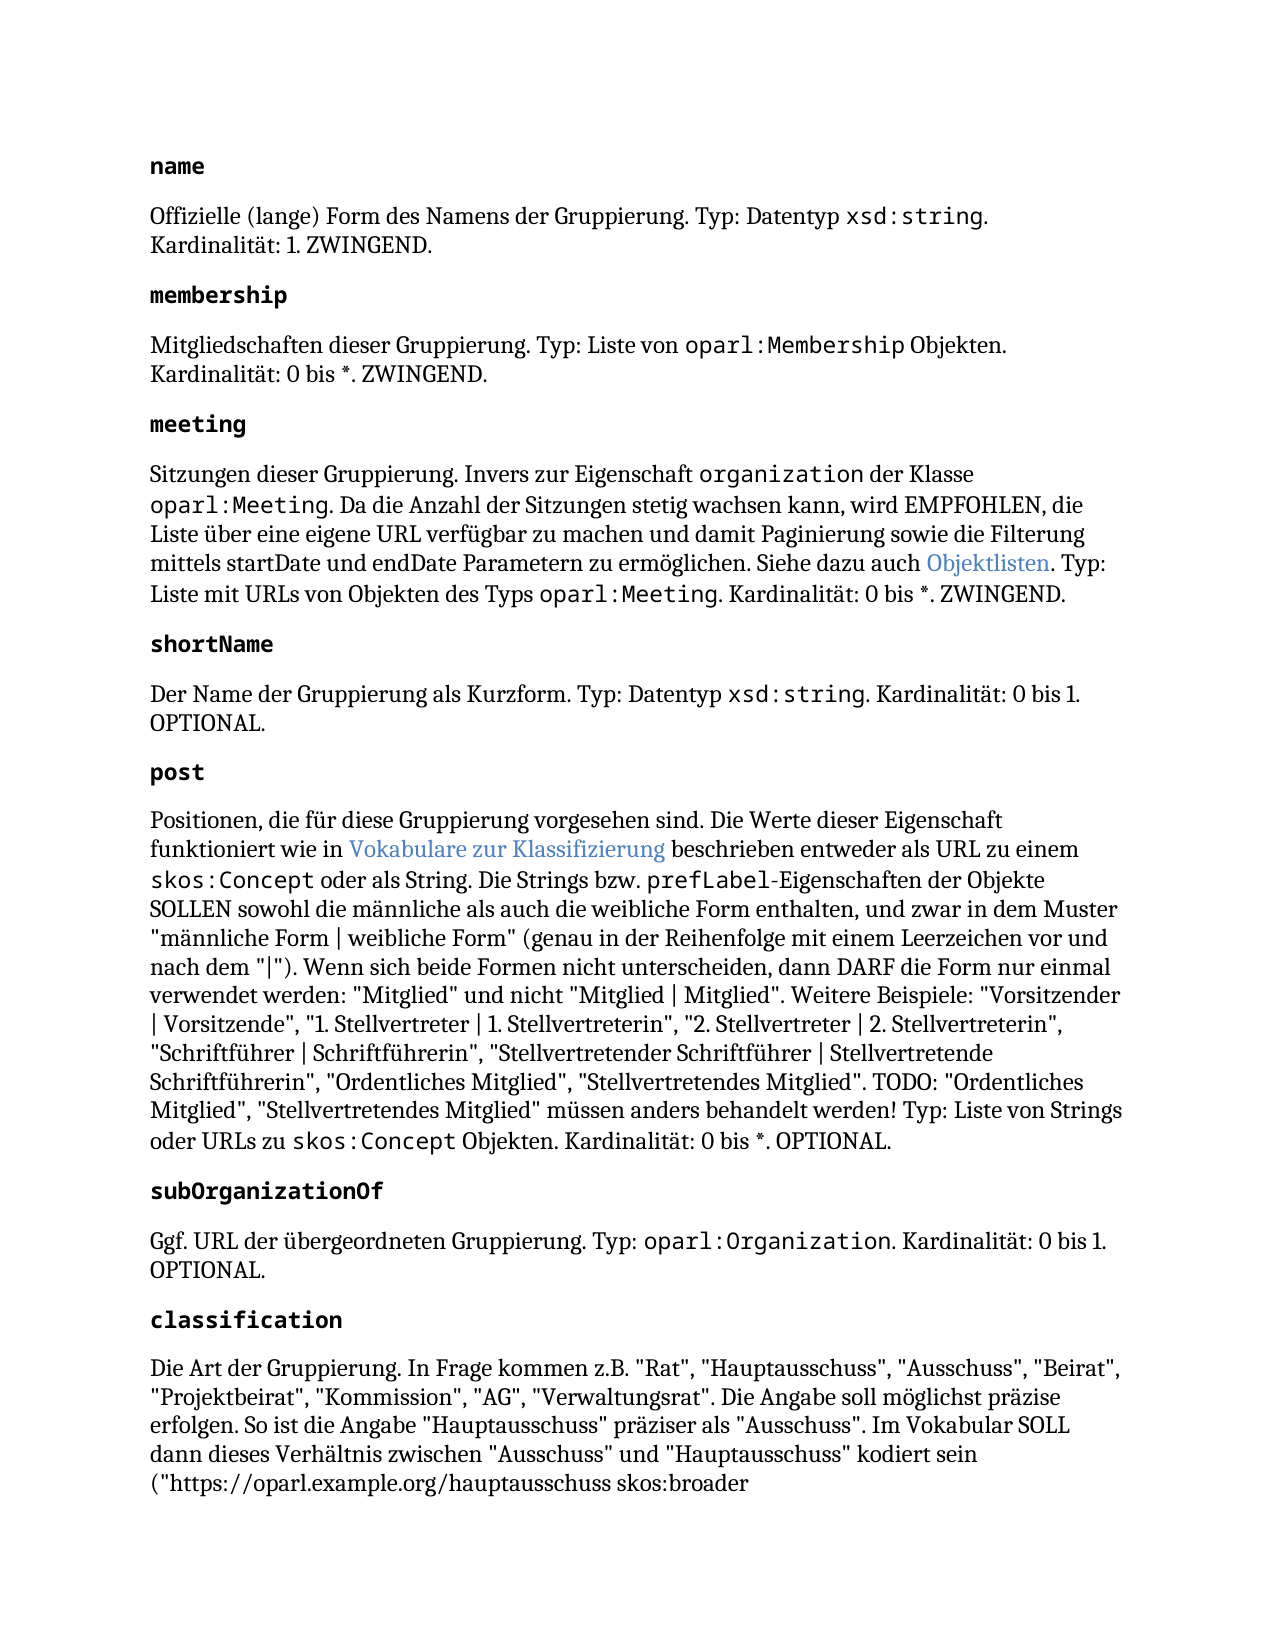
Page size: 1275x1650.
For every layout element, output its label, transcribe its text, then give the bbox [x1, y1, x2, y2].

text membership [150, 279, 1125, 310]
text Offizielle (lange) Form des Namens der Gruppierung. Typ: Datentyp xsd:string. Kardinalität: 1. ZWINGEND. [150, 200, 1125, 260]
text shortName [150, 627, 1125, 659]
text subOrganizationOf [150, 1175, 1125, 1206]
text Ggf. URL der übergeordneten Gruppierung. Typ: oparl:Organization. Kardinalität: 0 bis 1. OPTIONAL. [150, 1225, 1125, 1285]
text Mitgliedschaften dieser Gruppierung. Typ: Liste von oparl:Membership Objekten. Kardinalität: 0 bis *. ZWINGEND. [150, 329, 1125, 389]
text Sitzungen dieser Gruppierung. Invers zur Eigenschaft organization der Klasse oparl:Meeting. Da die Anzahl der Sitzungen stetig wachsen kann, wird EMPFOHLEN, die Liste über eine eigene URL verfügbar zu machen und damit Paginierung sowie die Filterung mittels startDate und endDate Parametern zu ermöglichen. Siehe dazu auch Objektlisten. Typ: Liste mit URLs von Objekten des Typs oparl:Meeting. Kardinalität: 0 bis *. ZWINGEND. [150, 457, 1125, 609]
text Der Name der Gruppierung als Kurzform. Typ: Datentyp xsd:string. Kardinalität: 0 bis 1. OPTIONAL. [150, 677, 1125, 737]
text meeting [150, 407, 1125, 439]
text classification [150, 1304, 1125, 1335]
text post [150, 756, 1125, 787]
text name [150, 150, 1125, 181]
